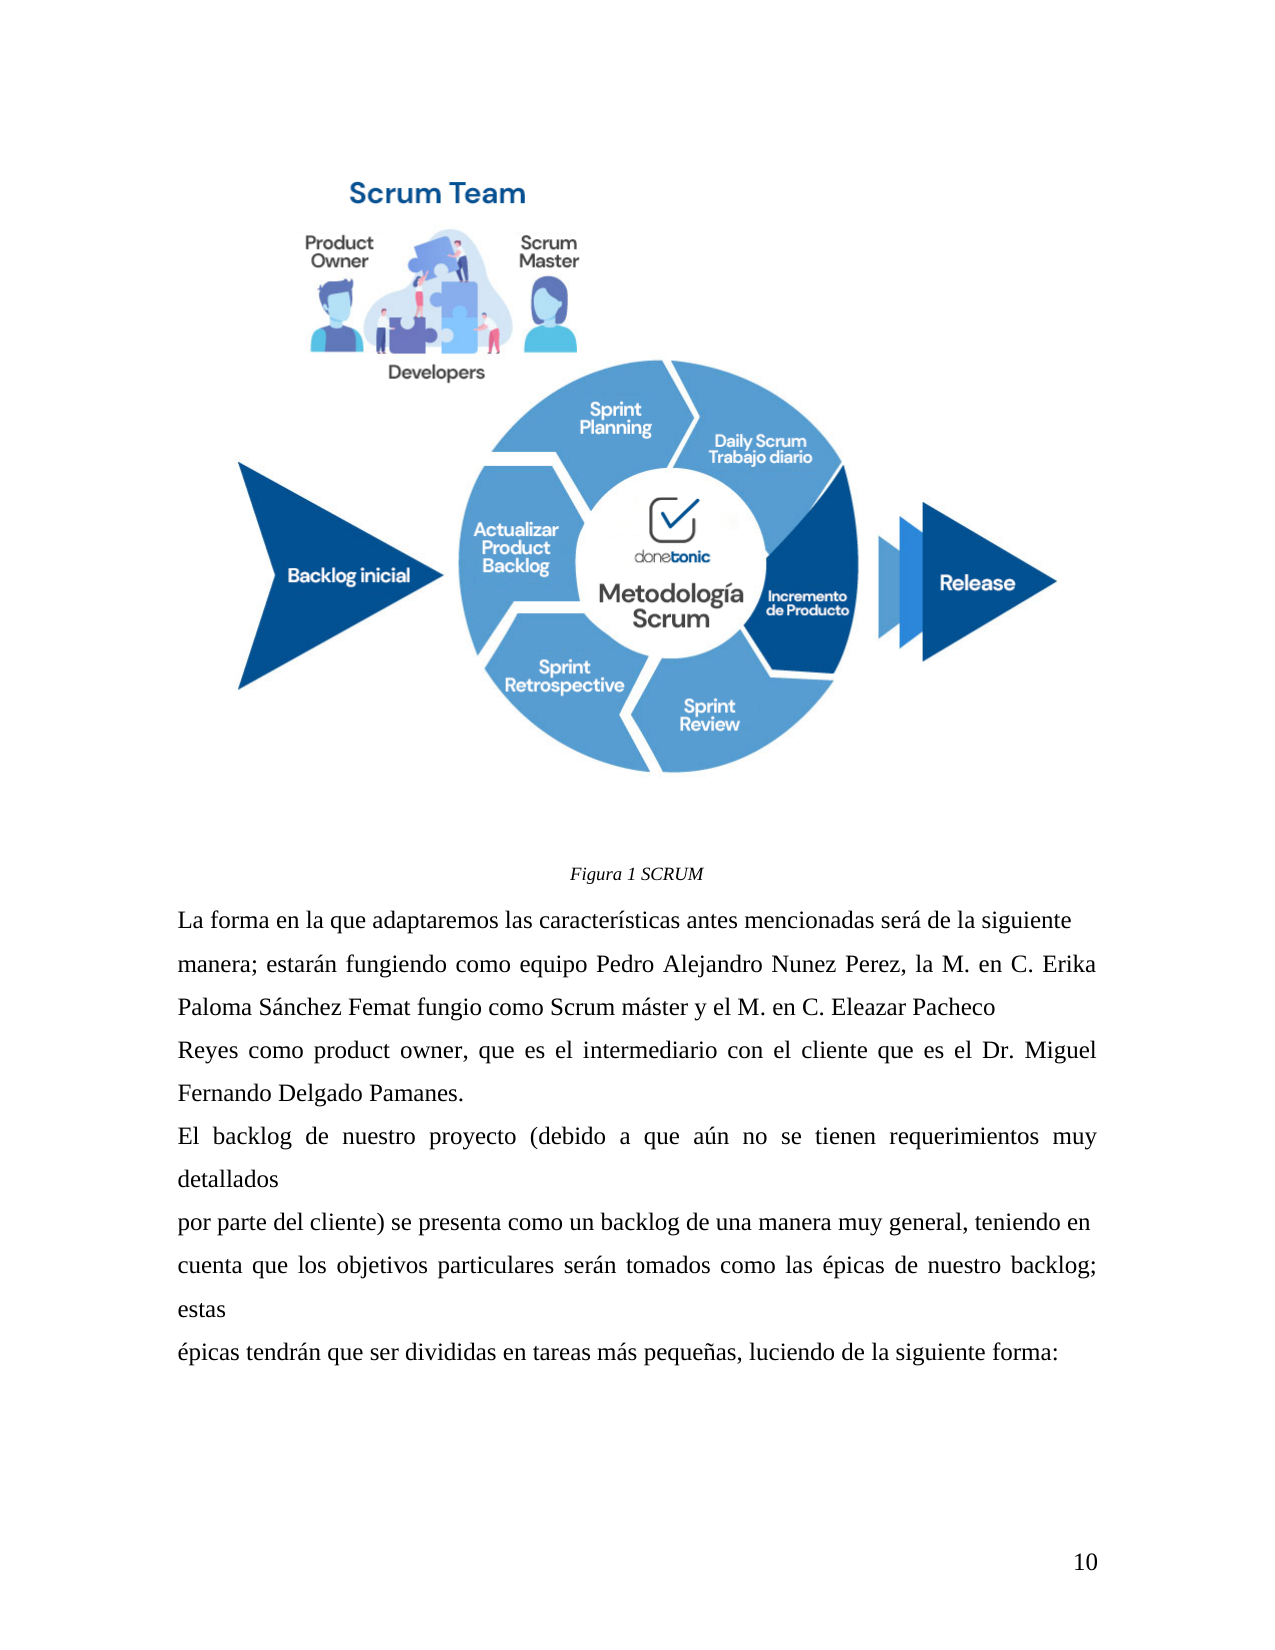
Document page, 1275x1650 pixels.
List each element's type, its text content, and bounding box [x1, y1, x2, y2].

text Figura 1 SCRUM [177, 863, 1098, 885]
text cuenta que los objetivos particulares serán tomados como las épicas de nuestro backlog; estas [177, 1251, 1098, 1322]
picture [177, 147, 1098, 849]
text manera; estarán fungiendo como equipo Pedro Alejandro Nunez Perez, la M. en C. Erika Paloma Sánchez Femat fungio como Scrum máster y el M. en C. Eleazar Pacheco [177, 949, 1098, 1021]
text Reyes como product owner, que es el intermediario con el cliente que es el Dr. Miguel Fernando Delgado Pamanes. [177, 1035, 1098, 1107]
text El backlog de nuestro proyecto (debido a que aún no se tienen requerimientos muy detallados [177, 1121, 1098, 1193]
text La forma en la que adaptaremos las características antes mencionadas será de la siguiente [177, 906, 1098, 934]
text épicas tendrán que ser divididas en tareas más pequeñas, luciendo de la siguiente forma: [177, 1337, 1098, 1366]
text por parte del cliente) se presenta como un backlog de una manera muy general, teniendo en [177, 1207, 1098, 1236]
